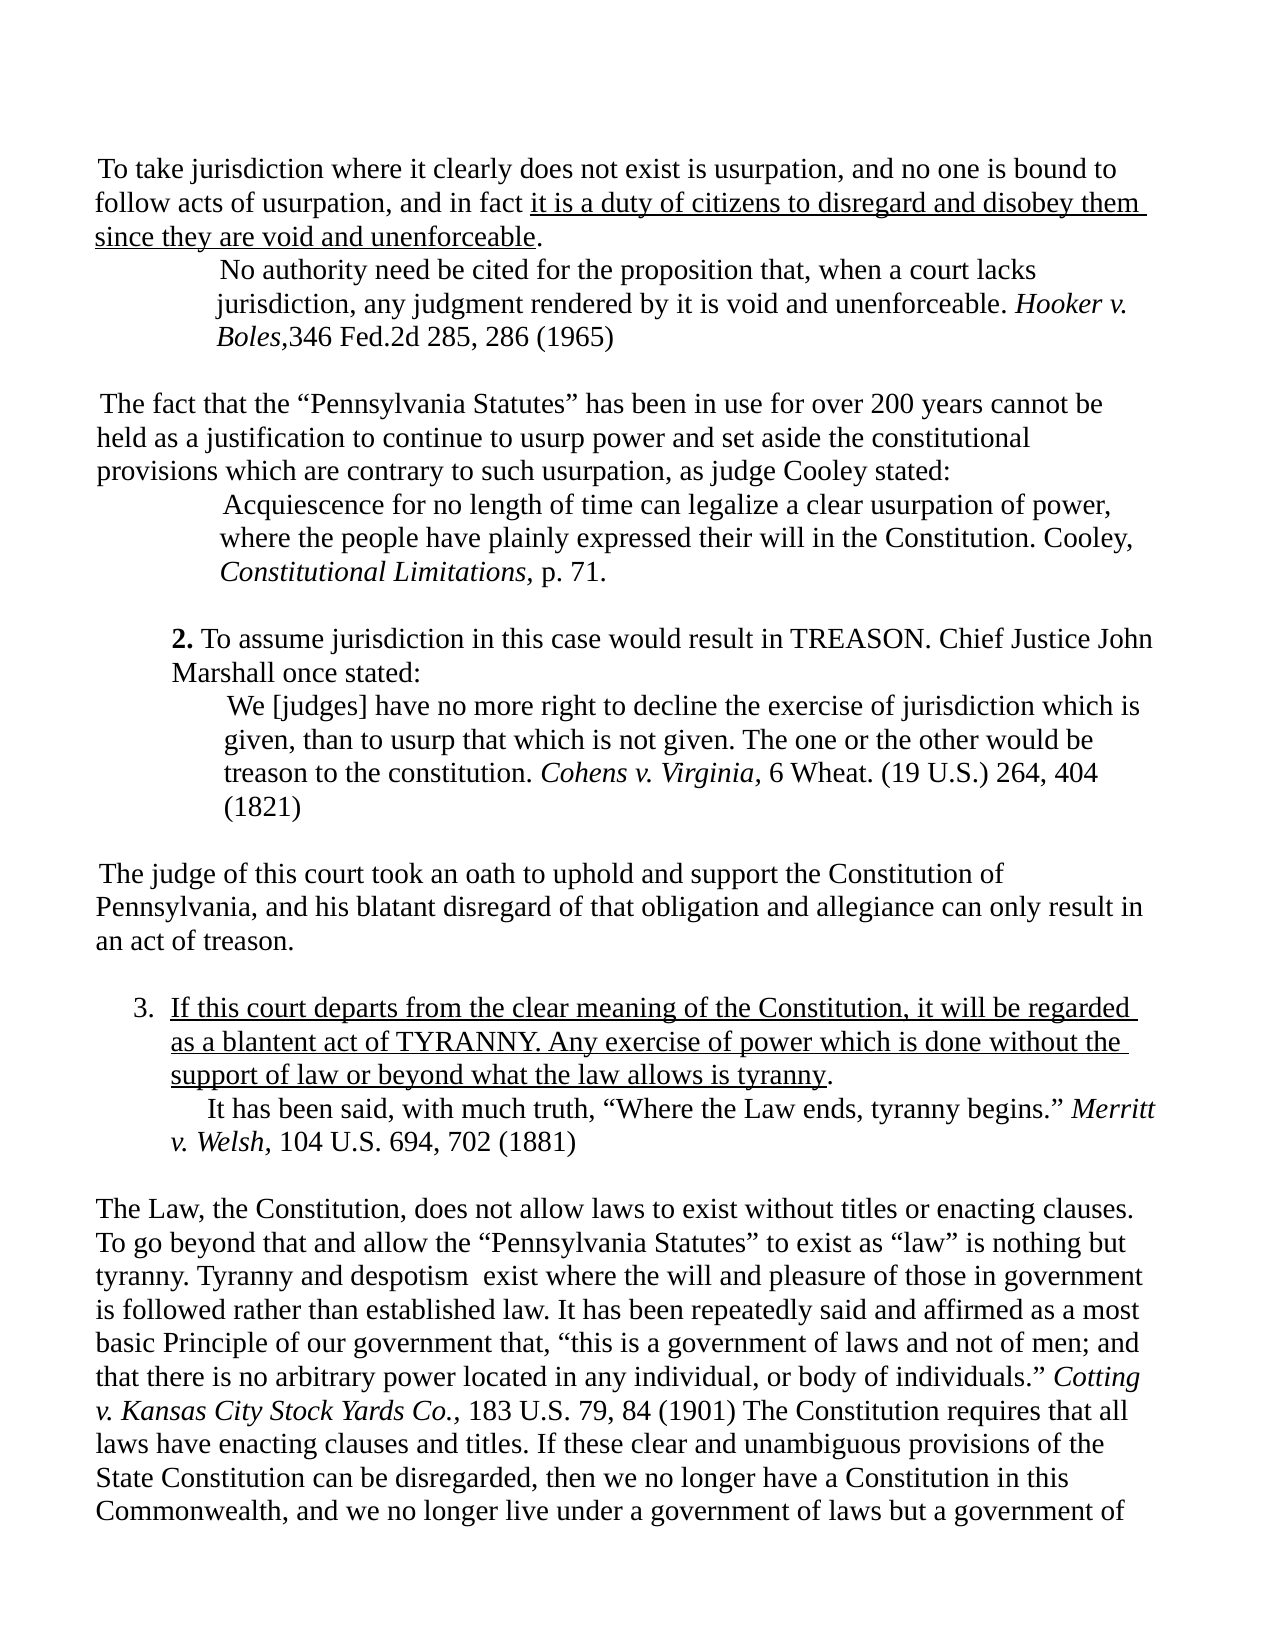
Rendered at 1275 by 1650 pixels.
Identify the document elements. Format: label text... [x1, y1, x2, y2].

text The judge of this court took an oath to uphold and support the Constitution of Pennsylvania, and his blatant disregard of that obligation and allegiance can only result in an act of treason. [95, 856, 1158, 957]
list If this court departs from the clear meaning of the Constitution, it will be regarded as a blantent act of TYRANNY. Any exercise of power which is done without the support of law or beyond what the law allows is tyranny. [133, 990, 1158, 1091]
text 2. To assume jurisdiction in this case would result in TREASON. Chief Justice John Marshall once stated: [171, 621, 1158, 688]
text It has been said, with much truth, “Where the Law ends, tyranny begins.” Merritt v. Welsh, 104 U.S. 694, 702 (1881) [170, 1091, 1158, 1158]
text To take jurisdiction where it clearly does not exist is usurpation, and no one is bound to follow acts of usurpation, and in fact it is a duty of citizens to disregard and disobey them since they are void and unenforceable. [94, 152, 1158, 252]
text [95, 1191, 1158, 1527]
text No authority need be cited for the proposition that, when a court lacks jurisdiction, any judgment rendered by it is void and unenforceable. Hooker v. Boles,346 Fed.2d 285, 286 (1965) [216, 252, 1158, 353]
text We [judges] have no more right to decline the exercise of jurisdiction which is given, than to usurp that which is not given. The one or the other would be treason to the constitution. Cohens v. Virginia, 6 Wheat. (19 U.S.) 264, 404 (1821) [223, 688, 1158, 822]
text The fact that the “Pennsylvania Statutes” has been in use for over 200 years cannot be held as a justification to continue to usurp power and set aside the constitutional provisions which are contrary to such usurpation, as judge Cooley stated: [96, 386, 1158, 487]
text Acquiescence for no length of time can legalize a clear usurpation of power, where the people have plainly expressed their will in the Constitution. Cooley, Constitutional Limitations, p. 71. [219, 487, 1158, 588]
